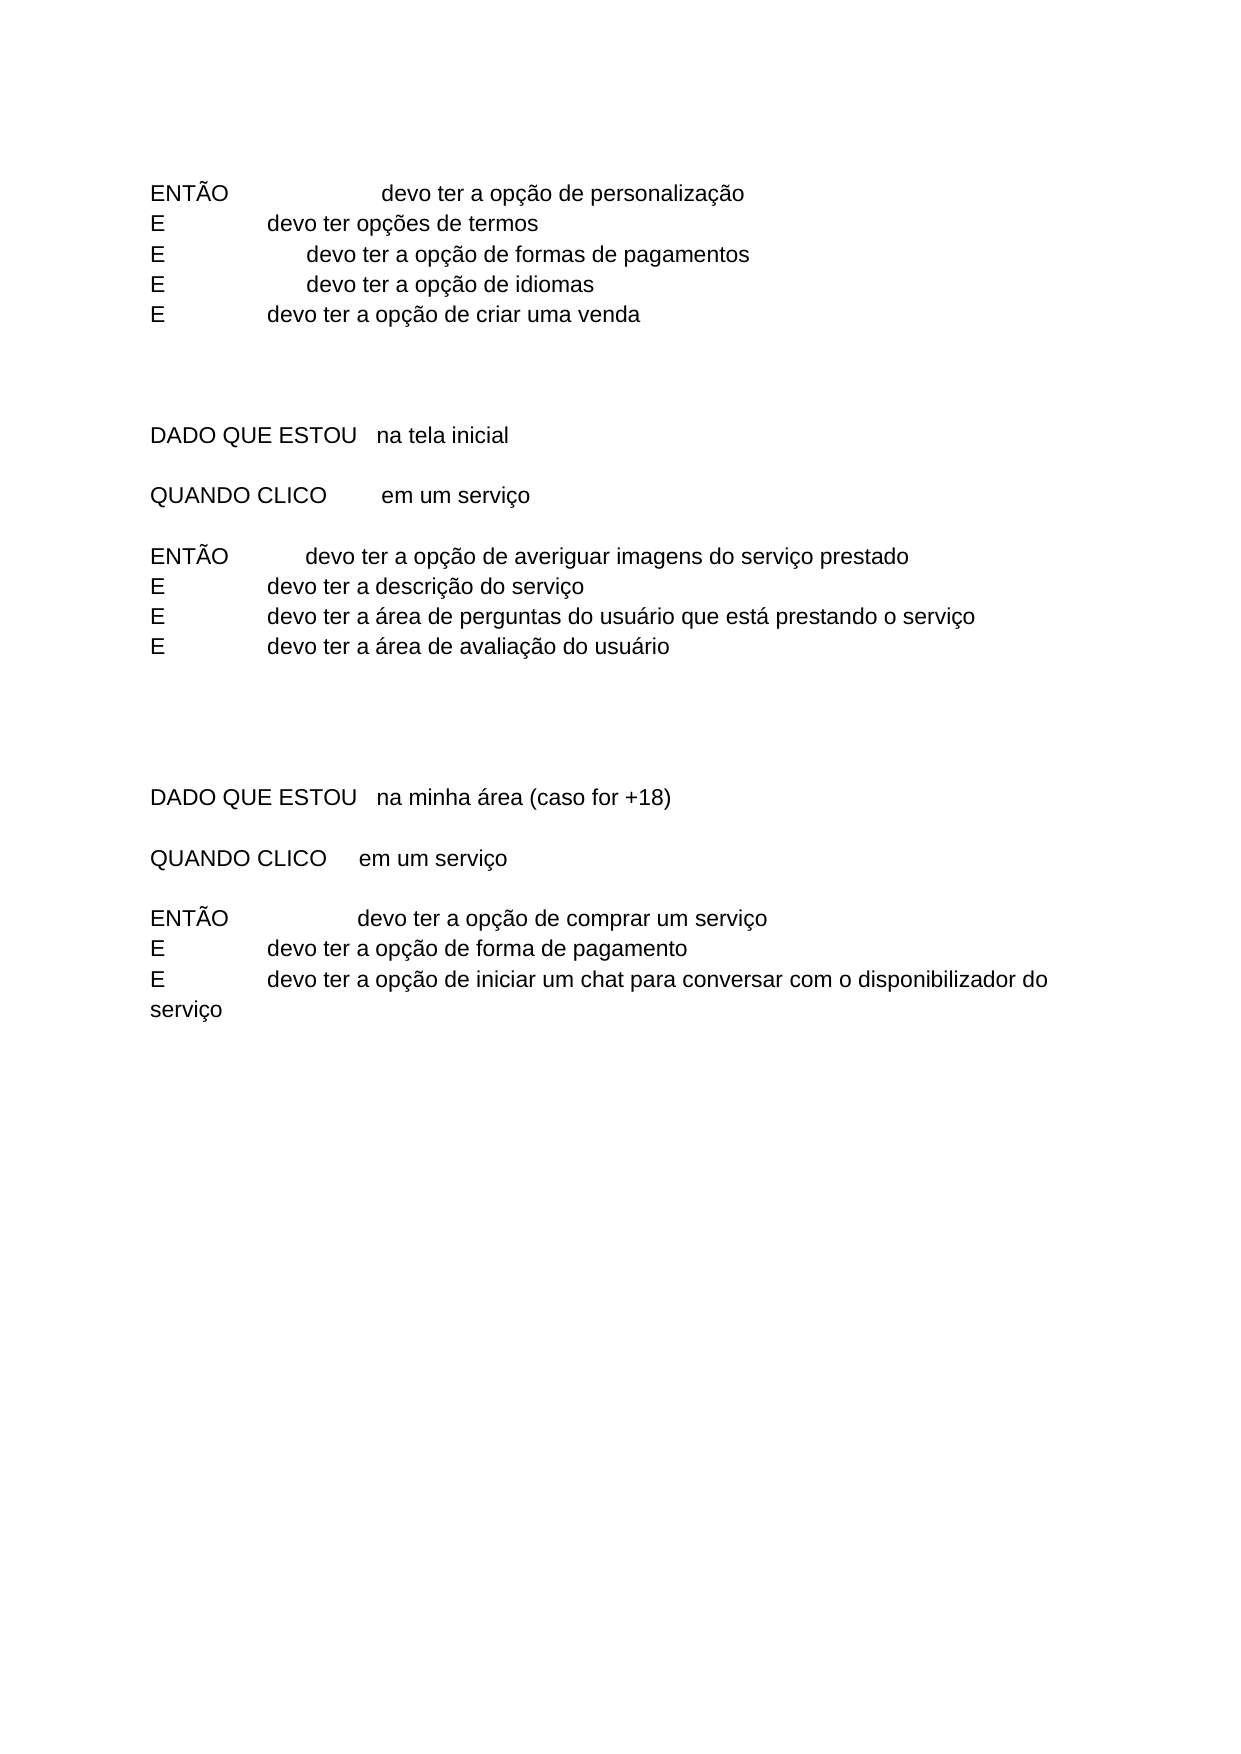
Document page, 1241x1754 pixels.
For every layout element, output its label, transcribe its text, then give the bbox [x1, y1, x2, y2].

text ENTÃO devo ter a opção de personalização [150, 180, 1090, 207]
text E devo ter a opção de forma de pagamento [150, 935, 1090, 962]
text DADO QUE ESTOU na tela inicial [150, 422, 1090, 448]
text E devo ter a área de perguntas do usuário que está prestando o serviço [150, 603, 1090, 629]
text E devo ter a descrição do serviço [150, 573, 1090, 599]
text QUANDO CLICO em um serviço [150, 482, 1090, 509]
text E devo ter a opção de idiomas [150, 271, 1090, 297]
text E devo ter a opção de formas de pagamentos [150, 241, 1090, 267]
text ENTÃO devo ter a opção de comprar um serviço [150, 905, 1090, 932]
text DADO QUE ESTOU na minha área (caso for +18) [150, 784, 1090, 811]
text ENTÃO devo ter a opção de averiguar imagens do serviço prestado [150, 543, 1090, 569]
text E devo ter a opção de iniciar um chat para conversar com o disponibilizador do serviço [150, 966, 1090, 1022]
text QUANDO CLICO em um serviço [150, 845, 1090, 871]
text E devo ter a opção de criar uma venda [150, 301, 1090, 327]
text E devo ter opções de termos [150, 210, 1090, 237]
text E devo ter a área de avaliação do usuário [150, 633, 1090, 660]
